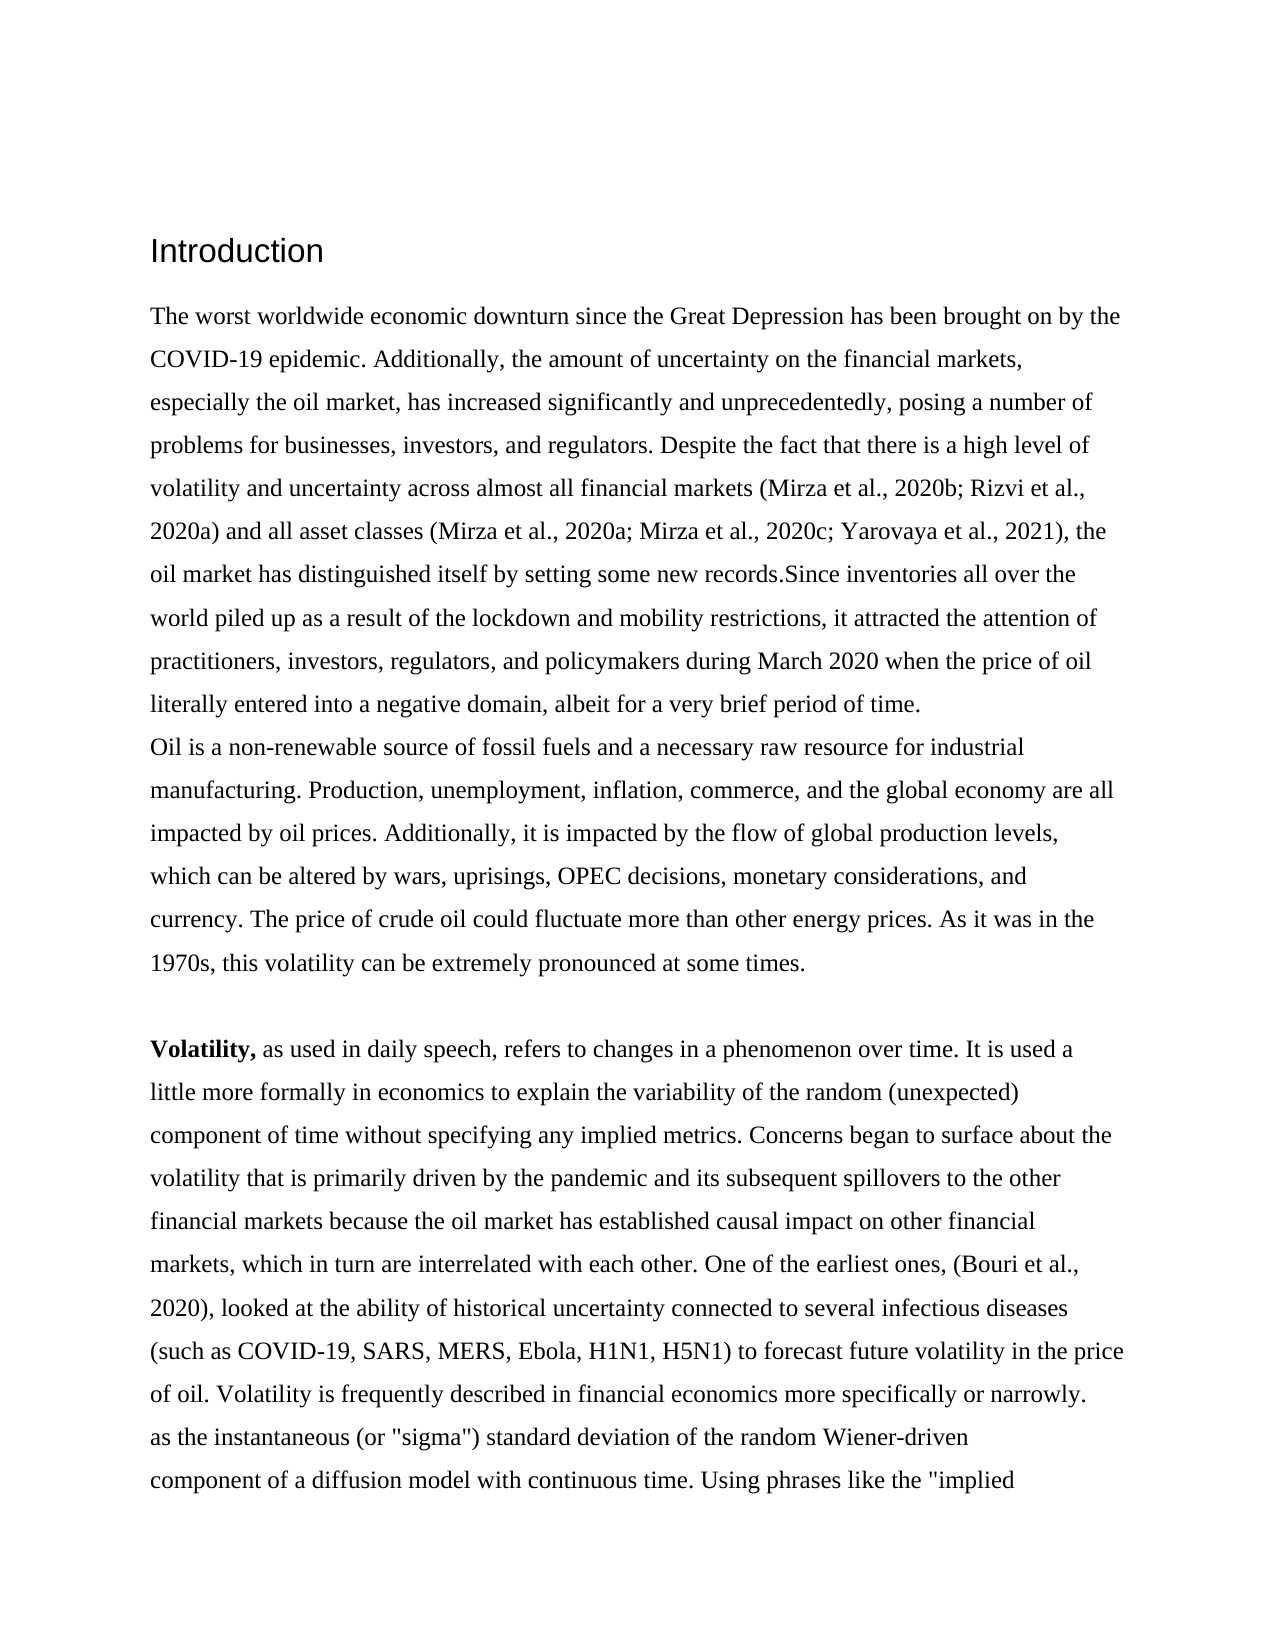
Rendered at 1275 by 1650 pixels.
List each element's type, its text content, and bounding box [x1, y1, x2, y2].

text Volatility, as used in daily speech, refers to changes in a phenomenon over time. It is used a little more formally in economics to explain the variability of the random (unexpected) component of time without specifying any implied metrics. Concerns began to surface about the volatility that is primarily driven by the pandemic and its subsequent spillovers to the other financial markets because the oil market has established causal impact on other financial markets, which in turn are interrelated with each other. One of the earliest ones, (Bouri et al., 2020), looked at the ability of historical uncertainty connected to several infectious diseases (such as COVID-19, SARS, MERS, Ebola, H1N1, H5N1) to forecast future volatility in the price of oil. Volatility is frequently described in financial economics more specifically or narrowly. [150, 1034, 1125, 1408]
text as the instantaneous (or "sigma") standard deviation of the random Wiener-driven [150, 1422, 1125, 1451]
text Oil is a non-renewable source of fossil fuels and a necessary raw resource for industrial manufacturing. Production, unemployment, inflation, commerce, and the global economy are all impacted by oil prices. Additionally, it is impacted by the flow of global production levels, which can be altered by wars, uprisings, OPEC decisions, monetary considerations, and currency. The price of crude oil could fluctuate more than other energy prices. As it was in the 1970s, this volatility can be extremely pronounced at some times. [150, 732, 1125, 976]
subtitle Introduction [150, 231, 1125, 269]
text component of a diffusion model with continuous time. Using phrases like the "implied [150, 1465, 1125, 1494]
text The worst worldwide economic downturn since the Great Depression has been brought on by the COVID-19 epidemic. Additionally, the amount of uncertainty on the financial markets, especially the oil market, has increased significantly and unprecedentedly, posing a number of problems for businesses, investors, and regulators. Despite the fact that there is a high level of volatility and uncertainty across almost all financial markets (Mirza et al., 2020b; Rizvi et al., 2020a) and all asset classes (Mirza et al., 2020a; Mirza et al., 2020c; Yarovaya et al., 2021), the oil market has distinguished itself by setting some new records.Since inventories all over the world piled up as a result of the lockdown and mobility restrictions, it attracted the attention of practitioners, investors, regulators, and policymakers during March 2020 when the price of oil literally entered into a negative domain, albeit for a very brief period of time. [150, 301, 1125, 718]
